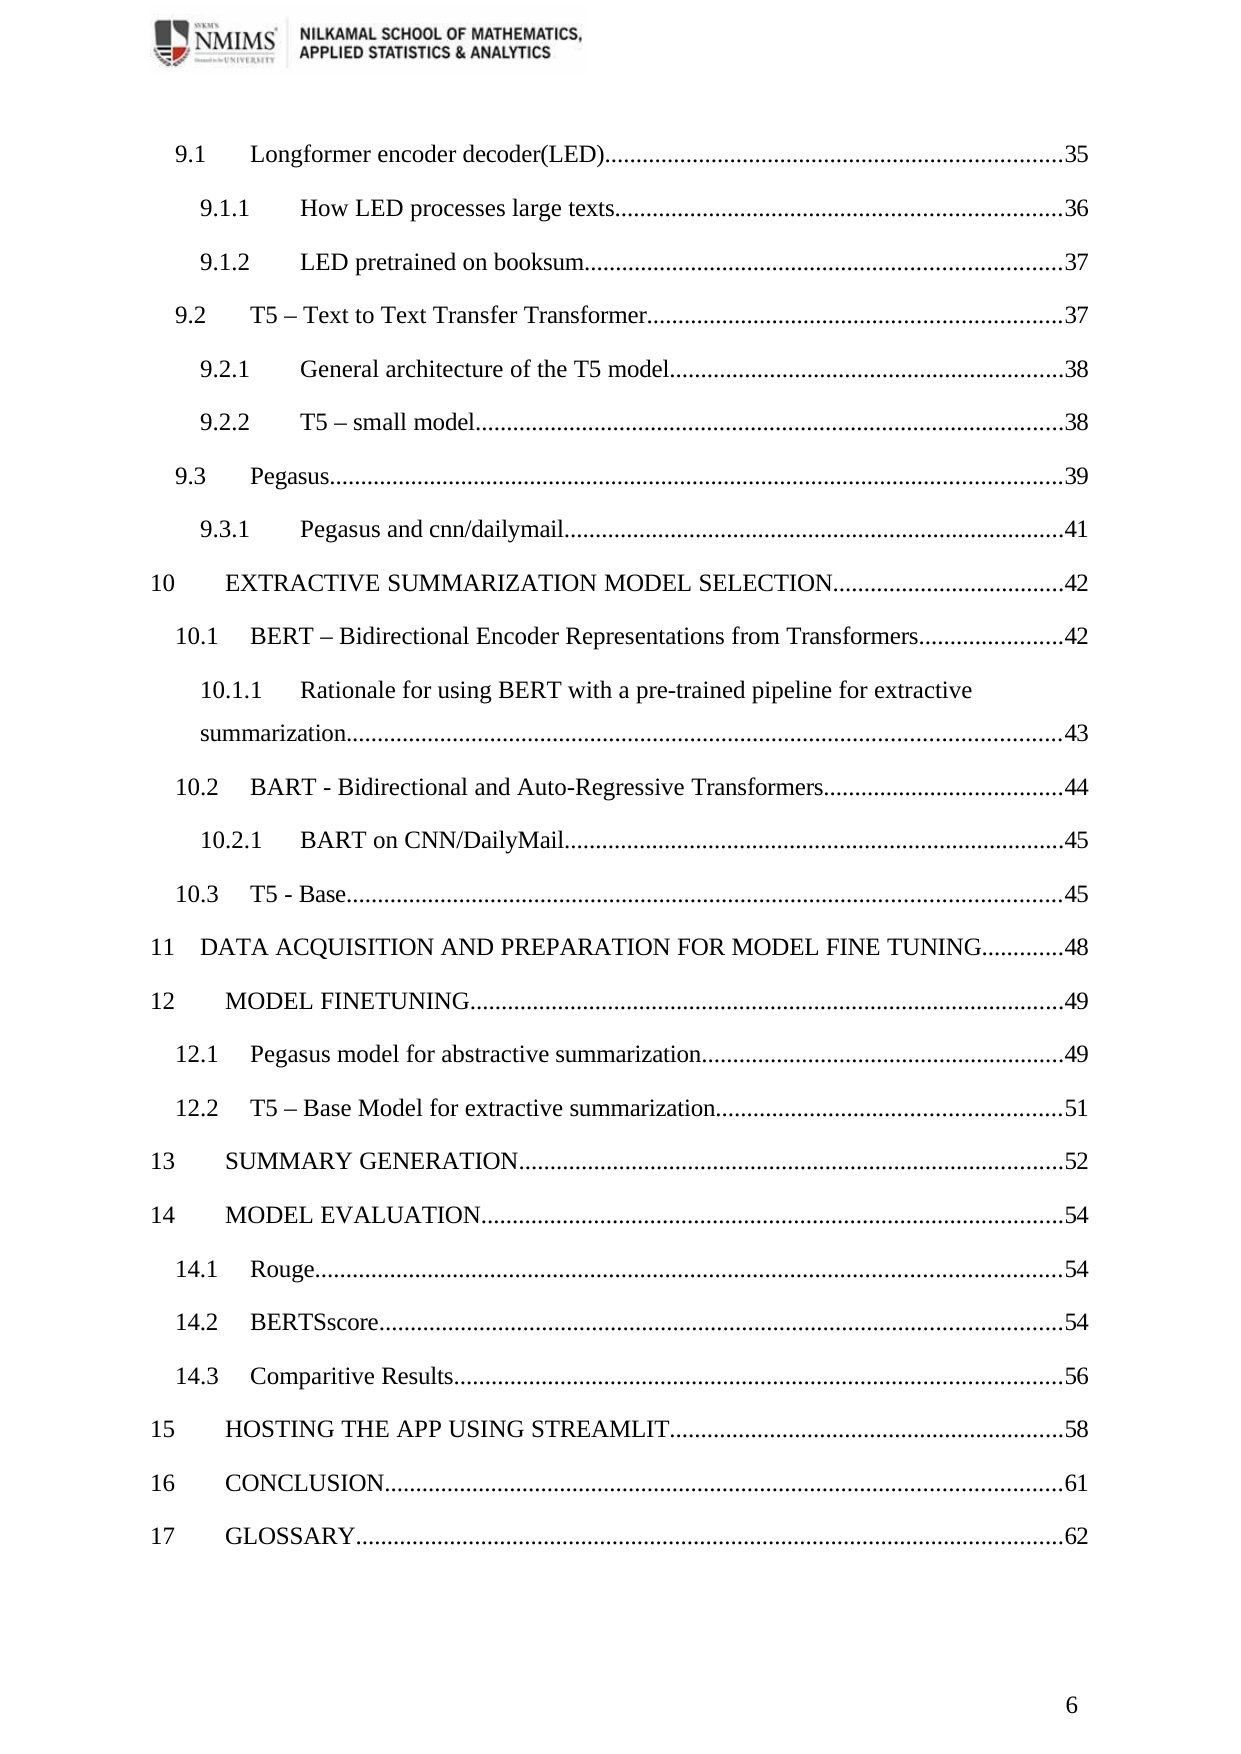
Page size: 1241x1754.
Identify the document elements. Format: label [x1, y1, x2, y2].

picture [150, 6, 586, 74]
